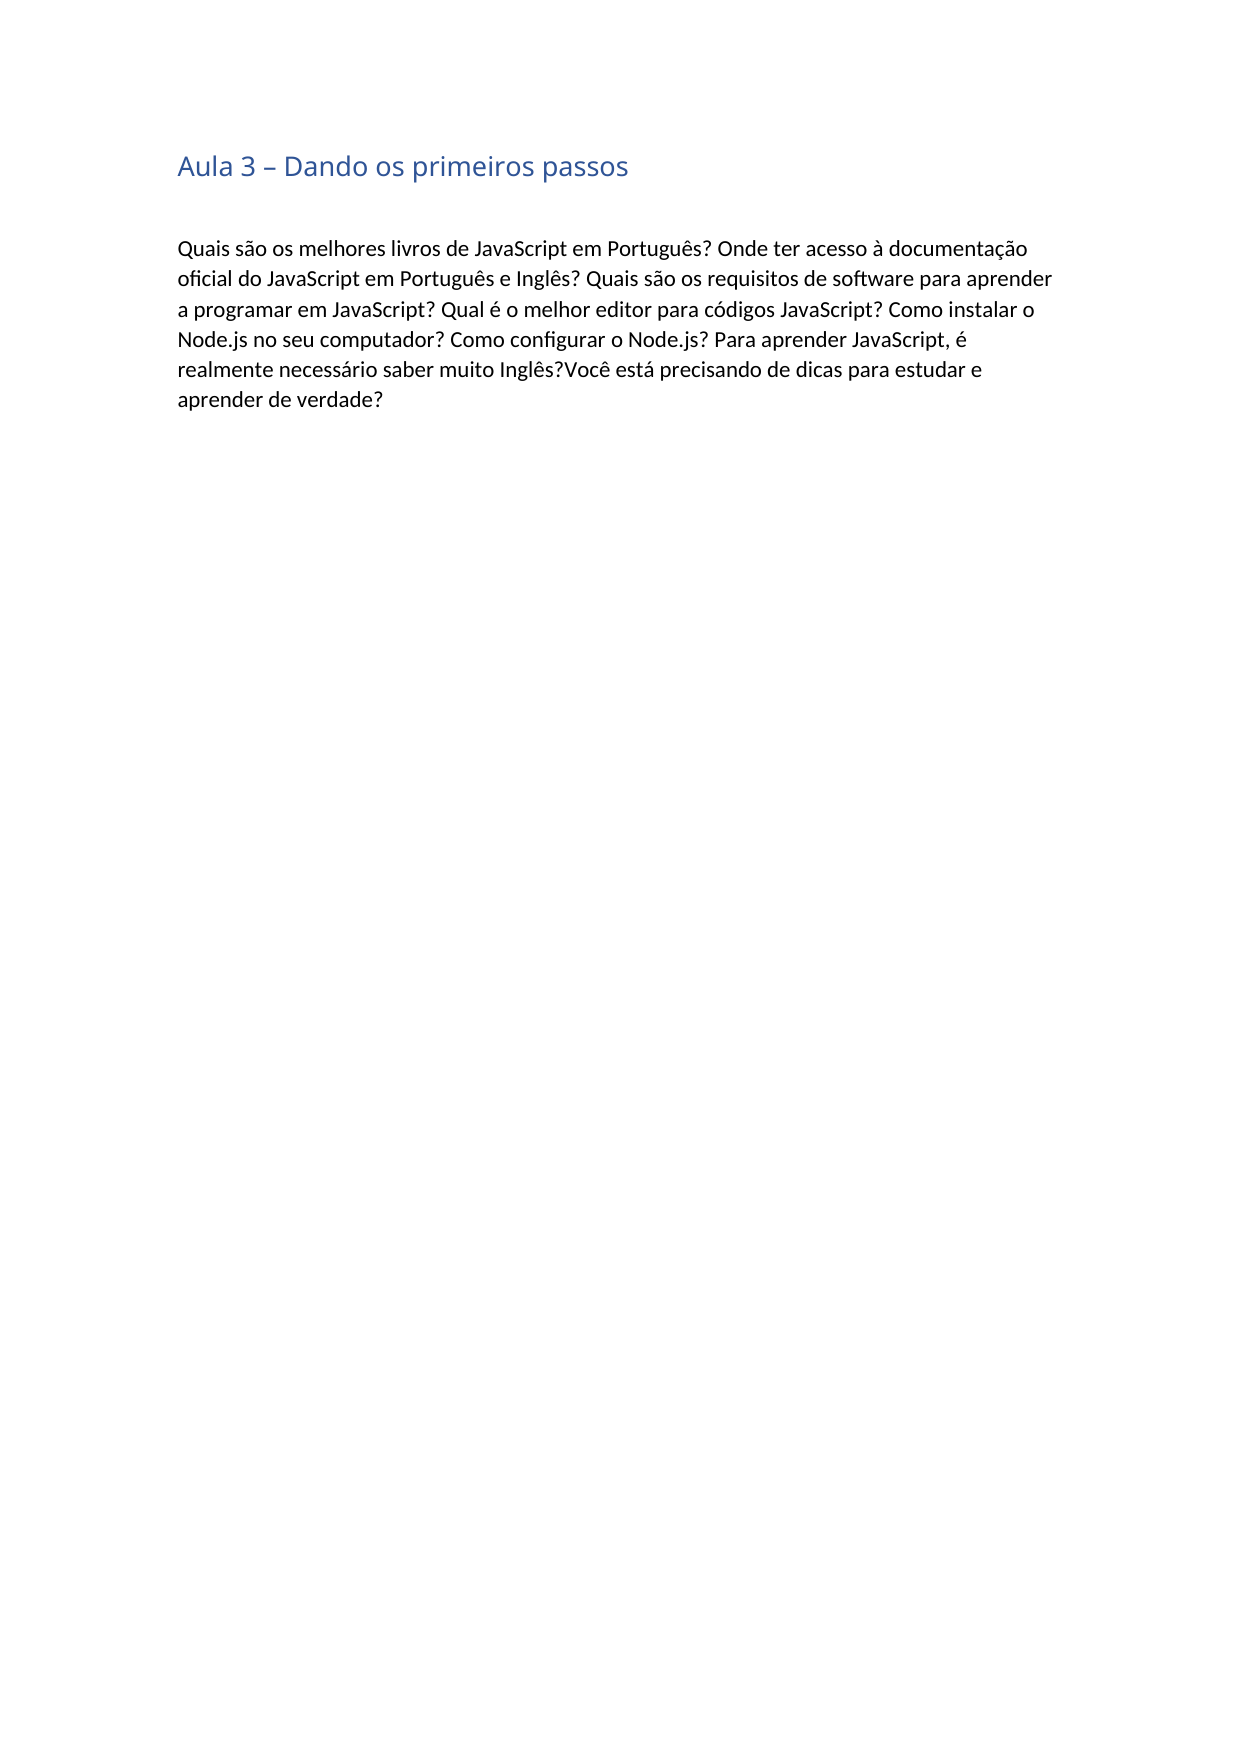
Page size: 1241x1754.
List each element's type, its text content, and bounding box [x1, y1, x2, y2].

text Quais são os melhores livros de JavaScript em Português? Onde ter acesso à documentação oficial do JavaScript em Português e Inglês? Quais são os requisitos de software para aprender a programar em JavaScript? Qual é o melhor editor para códigos JavaScript? Como instalar o Node.js no seu computador? Como configurar o Node.js? Para aprender JavaScript, é realmente necessário saber muito Inglês?Você está precisando de dicas para estudar e aprender de verdade? [177, 234, 1063, 413]
subtitle Aula 3 – Dando os primeiros passos [177, 148, 1063, 184]
